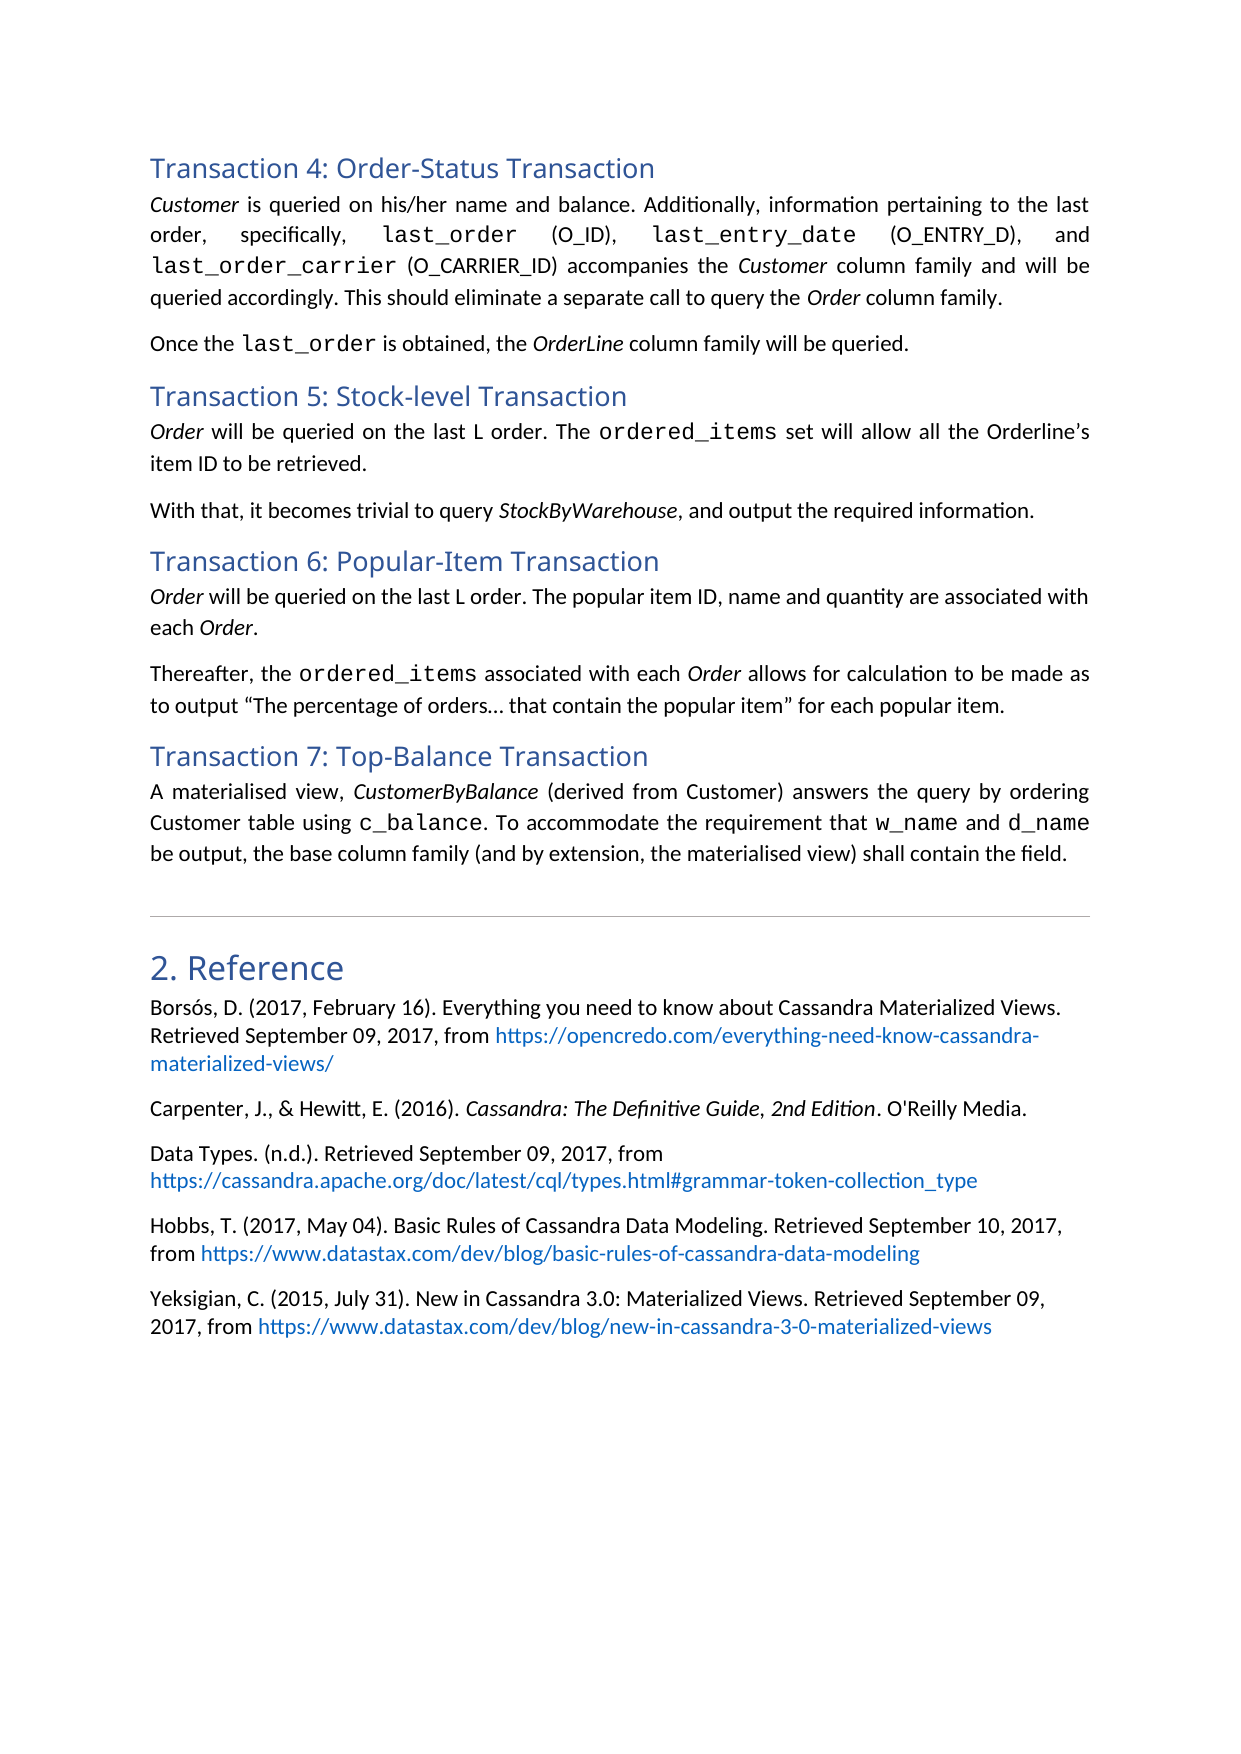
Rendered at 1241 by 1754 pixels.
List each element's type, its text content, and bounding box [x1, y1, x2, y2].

subtitle Transaction 5: Stock-level Transaction [150, 378, 1090, 414]
text Borsós, D. (2017, February 16). Everything you need to know about Cassandra Materialized Views. Retrieved September 09, 2017, from https://opencredo.com/everything-need-know-cassandra-materialized-views/ [150, 993, 1090, 1077]
text Hobbs, T. (2017, May 04). Basic Rules of Cassandra Data Modeling. Retrieved September 10, 2017, from https://www.datastax.com/dev/blog/basic-rules-of-cassandra-data-modeling [150, 1211, 1090, 1267]
text A materialised view, CustomerByBalance (derived from Customer) answers the query by ordering Customer table using c_balance. To accommodate the requirement that w_name and d_name be output, the base column family (and by extension, the materialised view) shall contain the field. [150, 777, 1090, 867]
subtitle Transaction 6: Popular-Item Transaction [150, 543, 1090, 579]
text Thereafter, the ordered_items associated with each Order allows for calculation to be made as to output “The percentage of orders… that contain the popular item” for each popular item. [150, 659, 1090, 719]
text Carpenter, J., & Hewitt, E. (2016). Cassandra: The Definitive Guide, 2nd Edition. O'Reilly Media. [150, 1094, 1090, 1122]
subtitle Transaction 7: Top-Balance Transaction [150, 738, 1090, 774]
text Order will be queried on the last L order. The ordered_items set will allow all the Orderline’s item ID to be retrieved. [150, 417, 1090, 477]
text Data Types. (n.d.). Retrieved September 09, 2017, from https://cassandra.apache.org/doc/latest/cql/types.html#grammar-token-collection_type [150, 1139, 1090, 1195]
text Once the last_order is obtained, the OrderLine column family will be queried. [150, 329, 1090, 359]
text Order will be queried on the last L order. The popular item ID, name and quantity are associated with each Order. [150, 582, 1090, 641]
subtitle 2. Reference [150, 944, 1090, 990]
text With that, it becomes trivial to query StockByWarehouse, and output the required information. [150, 496, 1090, 524]
text Customer is queried on his/her name and balance. Additionally, information pertaining to the last order, specifically, last_order (O_ID), last_entry_date (O_ENTRY_D), and last_order_carrier (O_CARRIER_ID) accompanies the Customer column family and will be queried accordingly. This should eliminate a separate call to query the Order column family. [150, 190, 1090, 311]
subtitle Transaction 4: Order-Status Transaction [150, 150, 1090, 187]
text Yeksigian, C. (2015, July 31). New in Cassandra 3.0: Materialized Views. Retrieved September 09, 2017, from https://www.datastax.com/dev/blog/new-in-cassandra-3-0-materialized-views [150, 1284, 1090, 1340]
